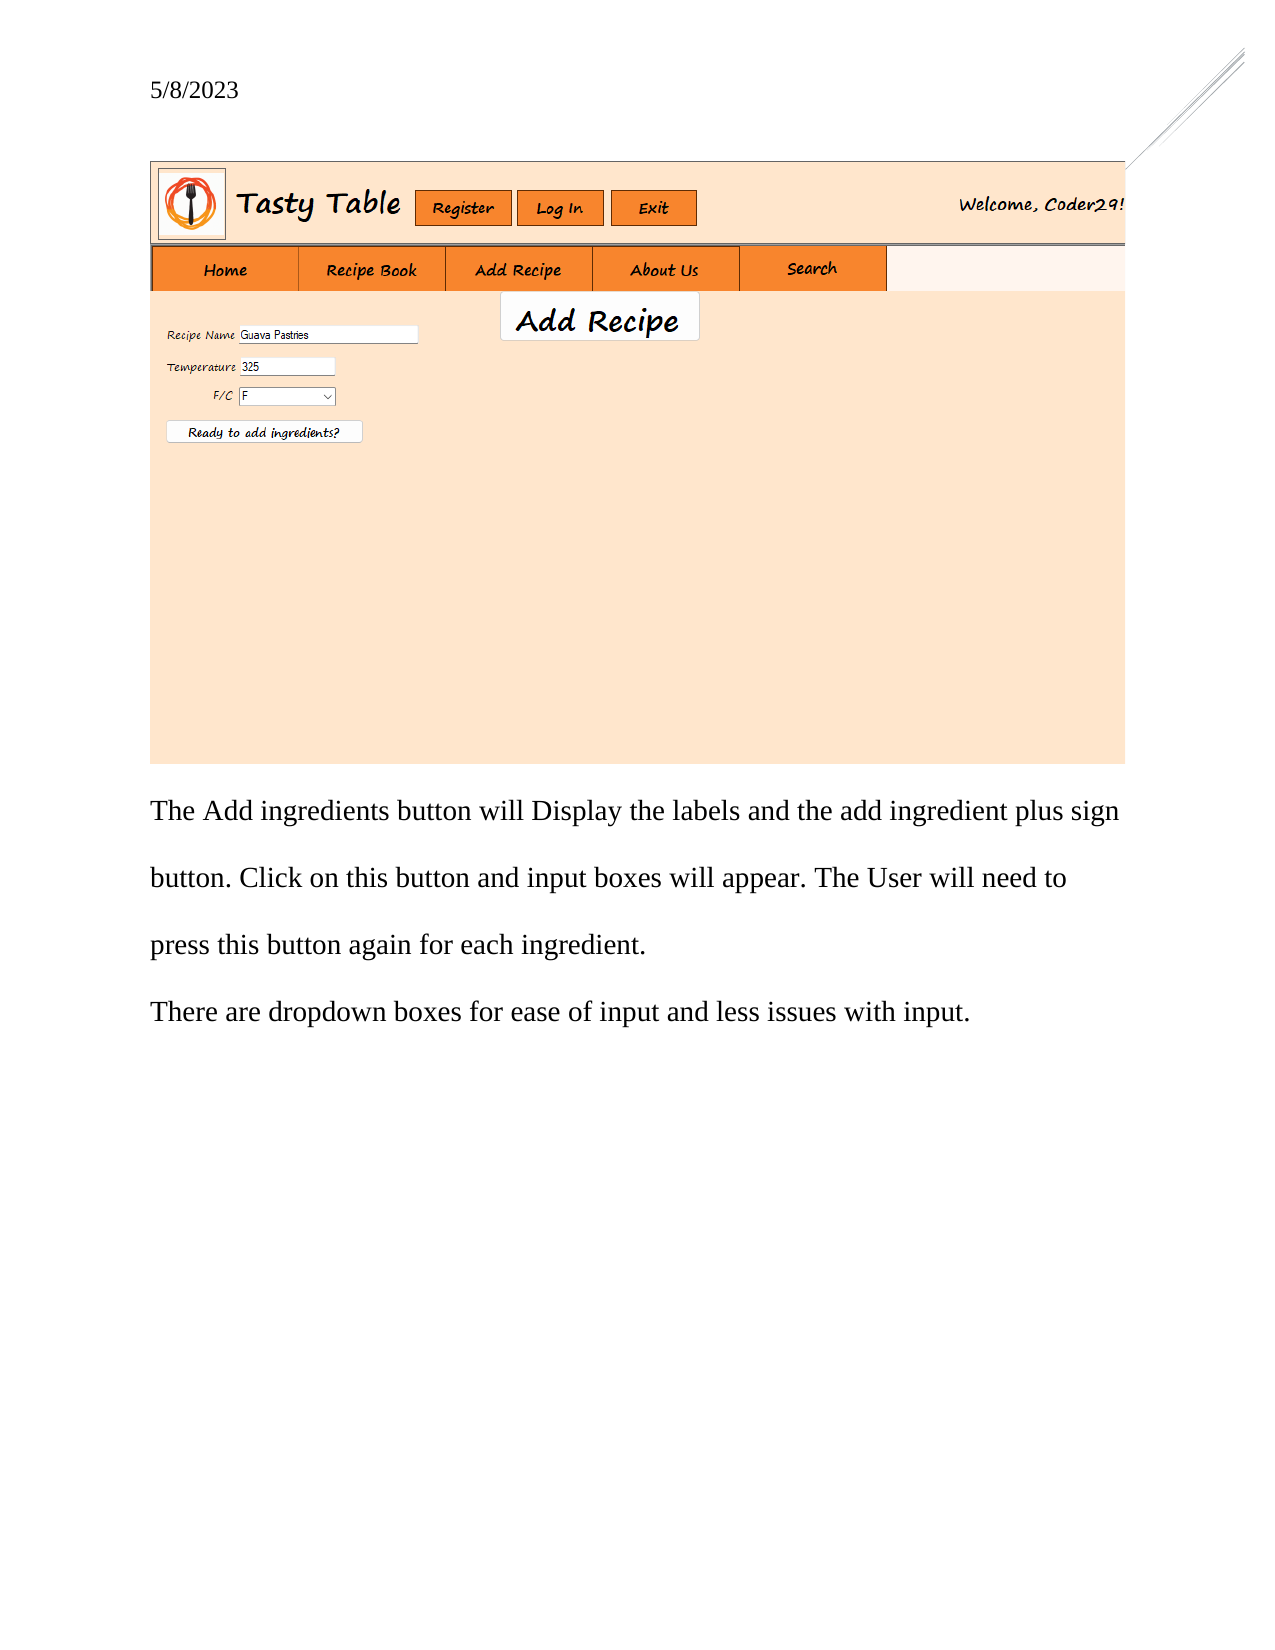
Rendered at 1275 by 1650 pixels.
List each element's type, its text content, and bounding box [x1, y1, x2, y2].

text The Add ingredients button will Display the labels and the add ingredient plus sign button. Click on this button and input boxes will appear. The User will need to press this button again for each ingredient. [150, 793, 1125, 961]
text There are dropdown boxes for ease of input and less issues with input. [150, 994, 1125, 1028]
